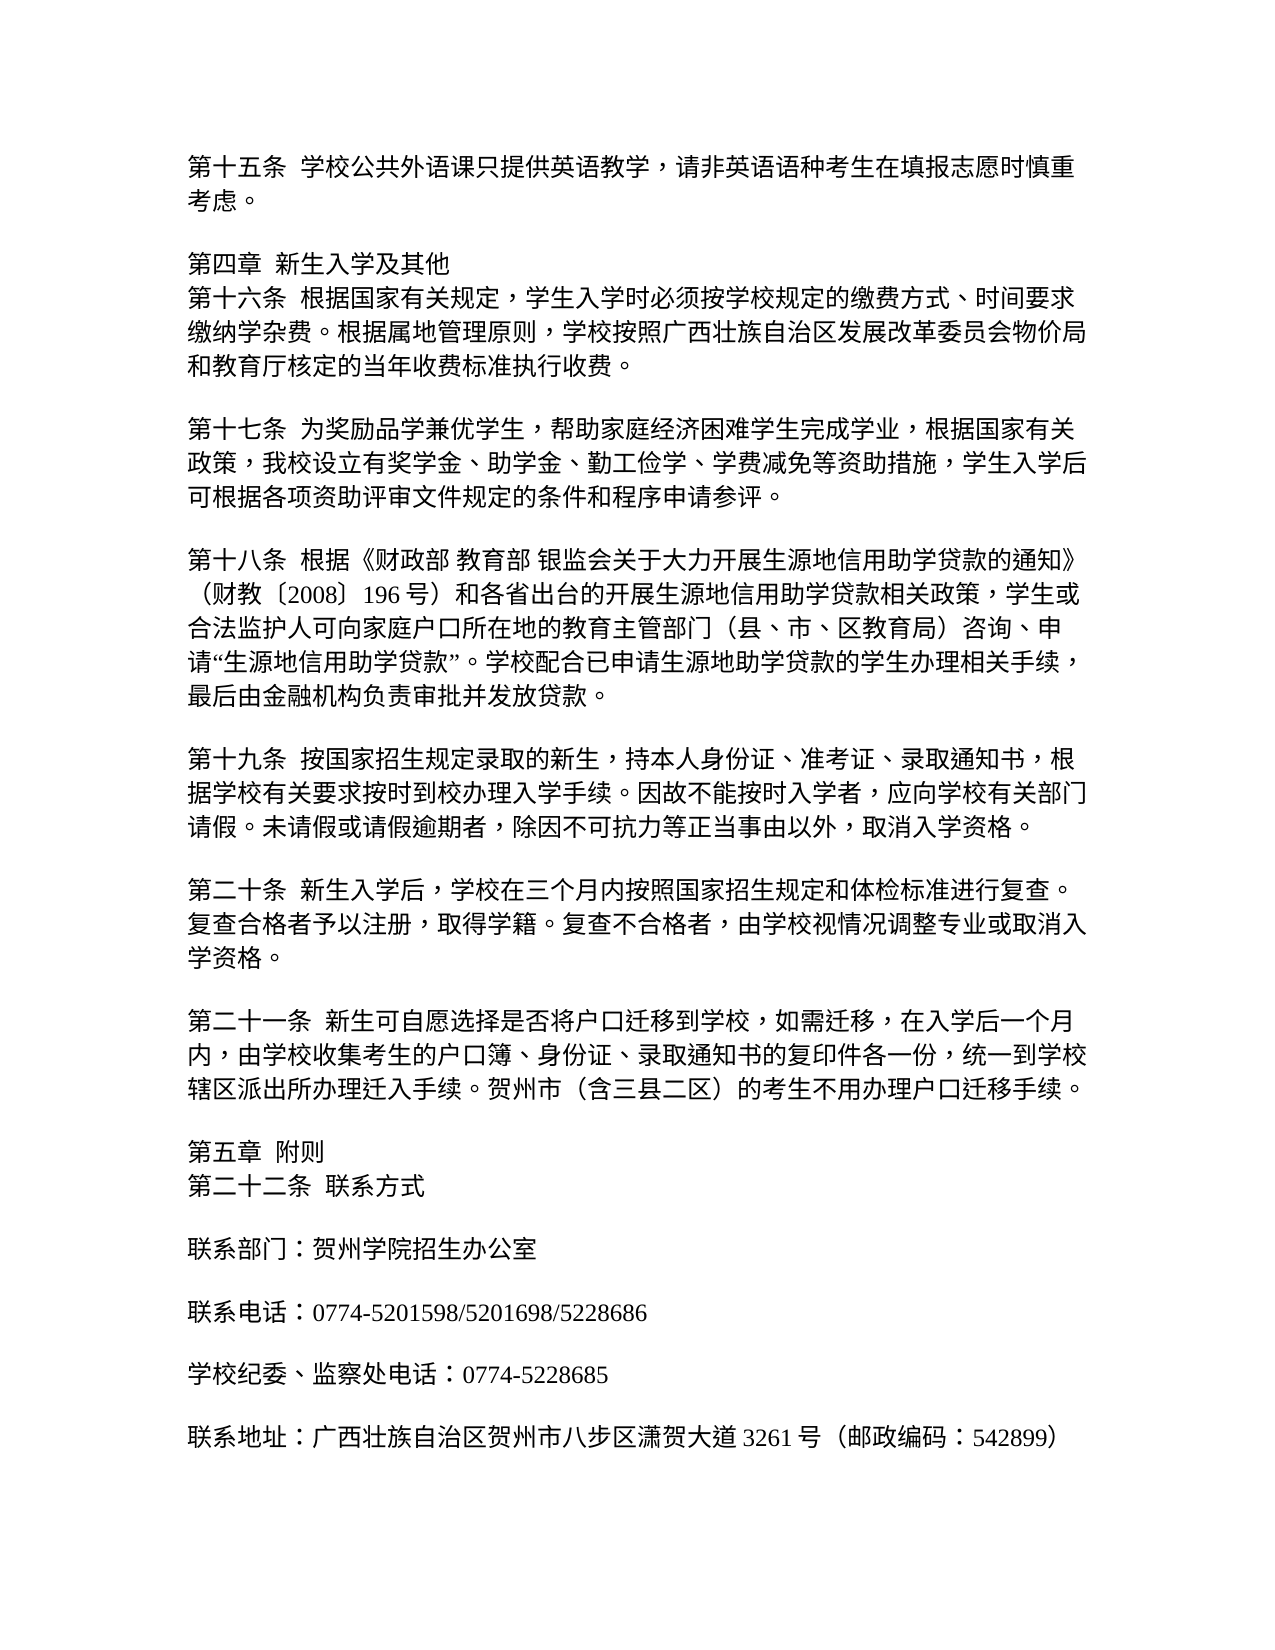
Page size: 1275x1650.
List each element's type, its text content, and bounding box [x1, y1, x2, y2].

text 第十六条 根据国家有关规定，学生入学时必须按学校规定的缴费方式、时间要求缴纳学杂费。根据属地管理原则，学校按照广西壮族自治区发展改革委员会物价局和教育厅核定的当年收费标准执行收费。 [187, 281, 1087, 383]
text 第十八条 根据《财政部 教育部 银监会关于大力开展生源地信用助学贷款的通知》（财教〔2008〕196号）和各省出台的开展生源地信用助学贷款相关政策，学生或合法监护人可向家庭户口所在地的教育主管部门（县、市、区教育局）咨询、申请“生源地信用助学贷款”。学校配合已申请生源地助学贷款的学生办理相关手续，最后由金融机构负责审批并发放贷款。 [187, 543, 1087, 713]
text 第二十一条 新生可自愿选择是否将户口迁移到学校，如需迁移，在入学后一个月内，由学校收集考生的户口簿、身份证、录取通知书的复印件各一份，统一到学校辖区派出所办理迁入手续。贺州市（含三县二区）的考生不用办理户口迁移手续。 [187, 1004, 1087, 1106]
text 第四章 新生入学及其他 [187, 247, 1087, 281]
text 联系部门：贺州学院招生办公室 [187, 1232, 1087, 1266]
text 第二十条 新生入学后，学校在三个月内按照国家招生规定和体检标准进行复查。复查合格者予以注册，取得学籍。复查不合格者，由学校视情况调整专业或取消入学资格。 [187, 873, 1087, 975]
text 学校纪委、监察处电话：0774-5228685 [187, 1357, 1087, 1391]
text 联系电话：0774-5201598/5201698/5228686 [187, 1294, 1087, 1328]
text 第十七条 为奖励品学兼优学生，帮助家庭经济困难学生完成学业，根据国家有关政策，我校设立有奖学金、助学金、勤工俭学、学费减免等资助措施，学生入学后可根据各项资助评审文件规定的条件和程序申请参评。 [187, 412, 1087, 514]
text 联系地址：广西壮族自治区贺州市八步区潇贺大道3261号（邮政编码：542899） [187, 1420, 1087, 1454]
text 第十五条 学校公共外语课只提供英语教学，请非英语语种考生在填报志愿时慎重考虑。 [187, 150, 1087, 218]
text 第二十二条 联系方式 [187, 1169, 1087, 1203]
text 第五章 附则 [187, 1135, 1087, 1169]
text 第十九条 按国家招生规定录取的新生，持本人身份证、准考证、录取通知书，根据学校有关要求按时到校办理入学手续。因故不能按时入学者，应向学校有关部门请假。未请假或请假逾期者，除因不可抗力等正当事由以外，取消入学资格。 [187, 742, 1087, 844]
